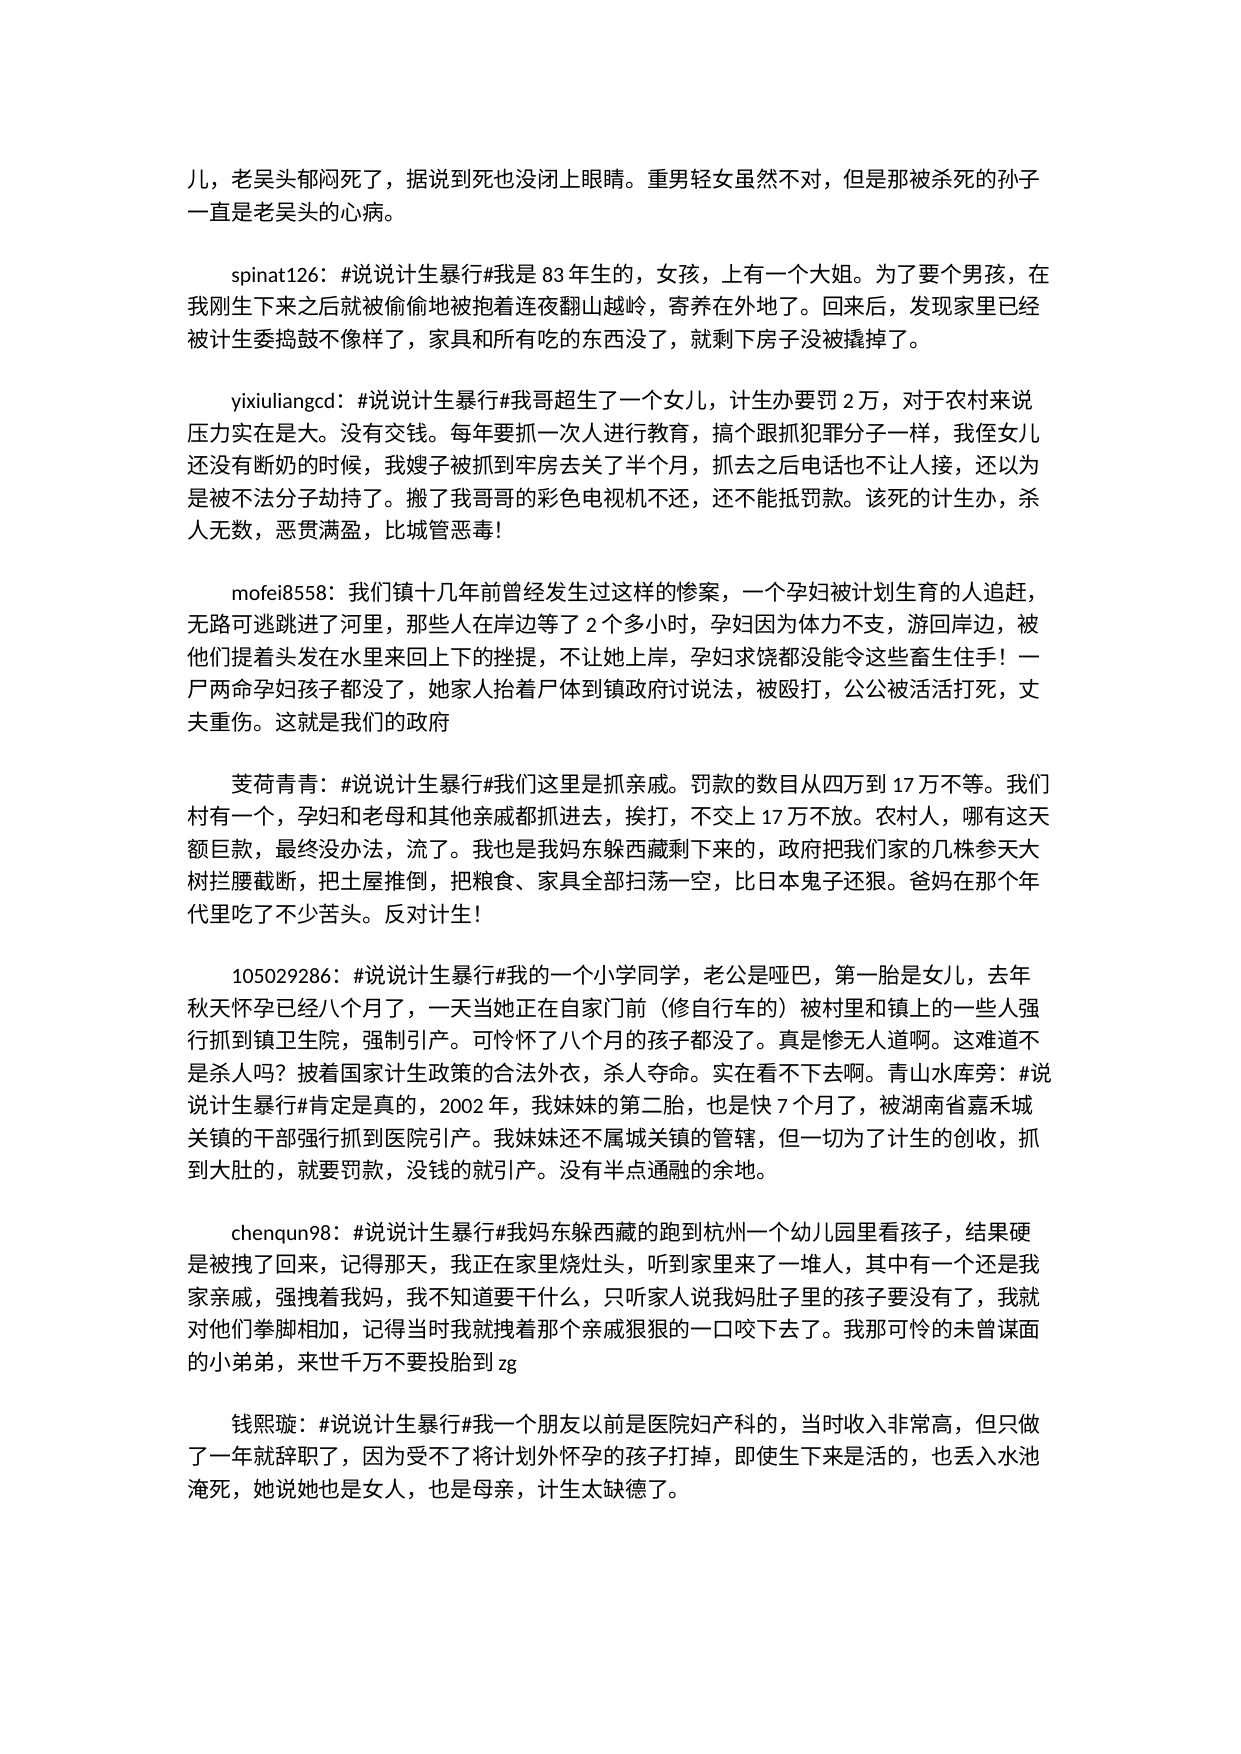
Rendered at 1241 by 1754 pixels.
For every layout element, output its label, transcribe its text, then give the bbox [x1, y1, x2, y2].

text mofei8558：我们镇十几年前曾经发生过这样的惨案，一个孕妇被计划生育的人追赶，无路可逃跳进了河里，那些人在岸边等了2个多小时，孕妇因为体力不支，游回岸边，被他们提着头发在水里来回上下的挫提，不让她上岸，孕妇求饶都没能令这些畜生住手！一尸两命孕妇孩子都没了，她家人抬着尸体到镇政府讨说法，被殴打，公公被活活打死，丈夫重伤。这就是我们的政府 [187, 574, 1053, 737]
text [187, 162, 1053, 227]
text chenqun98：#说说计生暴行#我妈东躲西藏的跑到杭州一个幼儿园里看孩子，结果硬是被拽了回来，记得那天，我正在家里烧灶头，听到家里来了一堆人，其中有一个还是我家亲戚，强拽着我妈，我不知道要干什么，只听家人说我妈肚子里的孩子要没有了，我就对他们拳脚相加，记得当时我就拽着那个亲戚狠狠的一口咬下去了。我那可怜的未曾谋面的小弟弟，来世千万不要投胎到zg [187, 1214, 1053, 1377]
text yixiuliangcd：#说说计生暴行#我哥超生了一个女儿，计生办要罚2万，对于农村来说压力实在是大。没有交钱。每年要抓一次人进行教育，搞个跟抓犯罪分子一样，我侄女儿还没有断奶的时候，我嫂子被抓到牢房去关了半个月，抓去之后电话也不让人接，还以为是被不法分子劫持了。搬了我哥哥的彩色电视机不还，还不能抵罚款。该死的计生办，杀人无数，恶贯满盈，比城管恶毒！ [187, 383, 1053, 545]
text spinat126：#说说计生暴行#我是83年生的，女孩，上有一个大姐。为了要个男孩，在我刚生下来之后就被偷偷地被抱着连夜翻山越岭，寄养在外地了。回来后，发现家里已经被计生委捣鼓不像样了，家具和所有吃的东西没了，就剩下房子没被撬掉了。 [187, 256, 1053, 354]
text 105029286：#说说计生暴行#我的一个小学同学，老公是哑巴，第一胎是女儿，去年秋天怀孕已经八个月了，一天当她正在自家门前（修自行车的）被村里和镇上的一些人强行抓到镇卫生院，强制引产。可怜怀了八个月的孩子都没了。真是惨无人道啊。这难道不是杀人吗？披着国家计生政策的合法外衣，杀人夺命。实在看不下去啊。青山水库旁：#说说计生暴行#肯定是真的，2002年，我妹妹的第二胎，也是快7个月了，被湖南省嘉禾城关镇的干部强行抓到医院引产。我妹妹还不属城关镇的管辖，但一切为了计生的创收，抓到大肚的，就要罚款，没钱的就引产。没有半点通融的余地。 [187, 958, 1053, 1185]
text 钱熙璇：#说说计生暴行#我一个朋友以前是医院妇产科的，当时收入非常高，但只做了一年就辞职了，因为受不了将计划外怀孕的孩子打掉，即使生下来是活的，也丢入水池淹死，她说她也是女人，也是母亲，计生太缺德了。 [187, 1406, 1053, 1504]
text 芰荷青青：#说说计生暴行#我们这里是抓亲戚。罚款的数目从四万到17万不等。我们村有一个，孕妇和老母和其他亲戚都抓进去，挨打，不交上17万不放。农村人，哪有这天额巨款，最终没办法，流了。我也是我妈东躲西藏剩下来的，政府把我们家的几株参天大树拦腰截断，把土屋推倒，把粮食、家具全部扫荡一空，比日本鬼子还狠。爸妈在那个年代里吃了不少苦头。反对计生！ [187, 766, 1053, 929]
